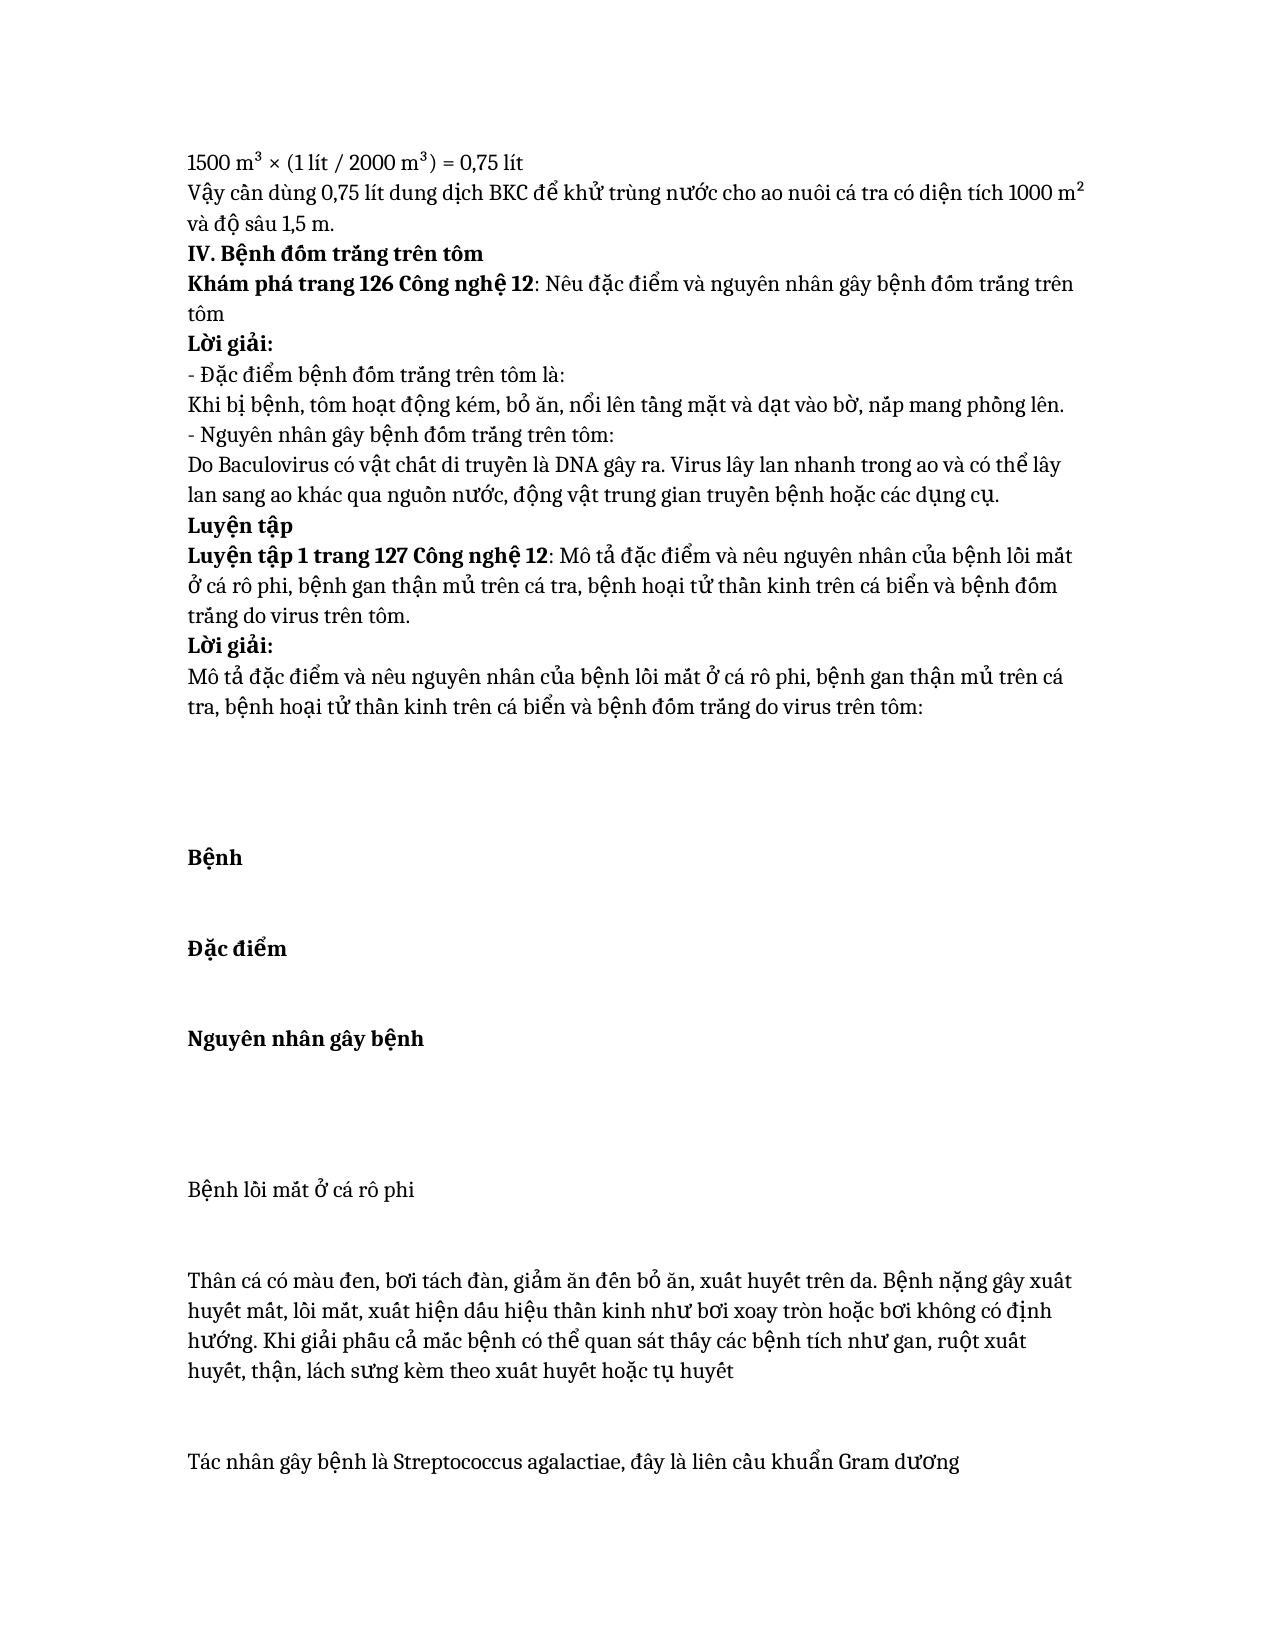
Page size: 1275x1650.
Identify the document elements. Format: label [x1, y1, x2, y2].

text [187, 150, 1087, 1475]
